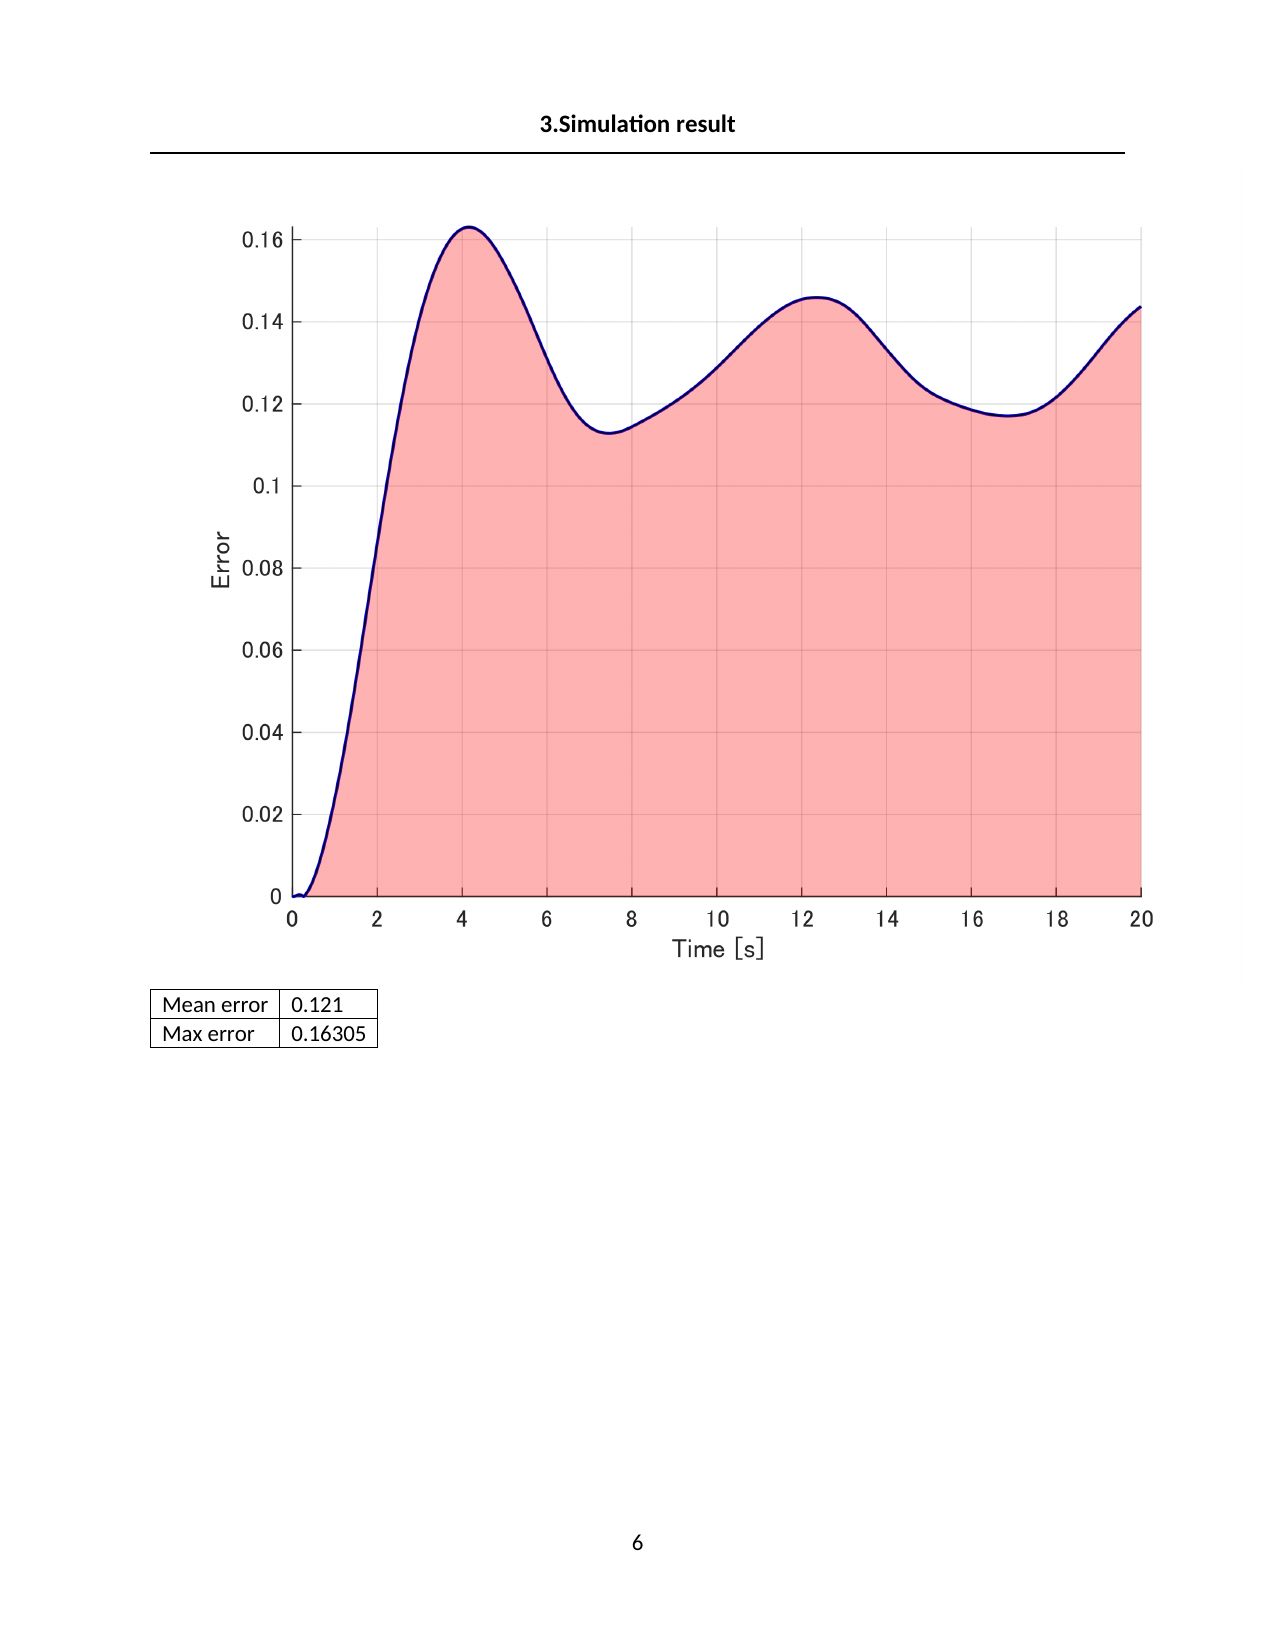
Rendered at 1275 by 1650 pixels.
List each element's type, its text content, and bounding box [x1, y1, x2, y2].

table_cell Max error [151, 1019, 279, 1047]
table_cell 0.16305 [280, 1019, 377, 1047]
table_header Mean error [151, 990, 279, 1018]
table_header 0.121 [280, 990, 377, 1018]
picture [150, 166, 1244, 987]
